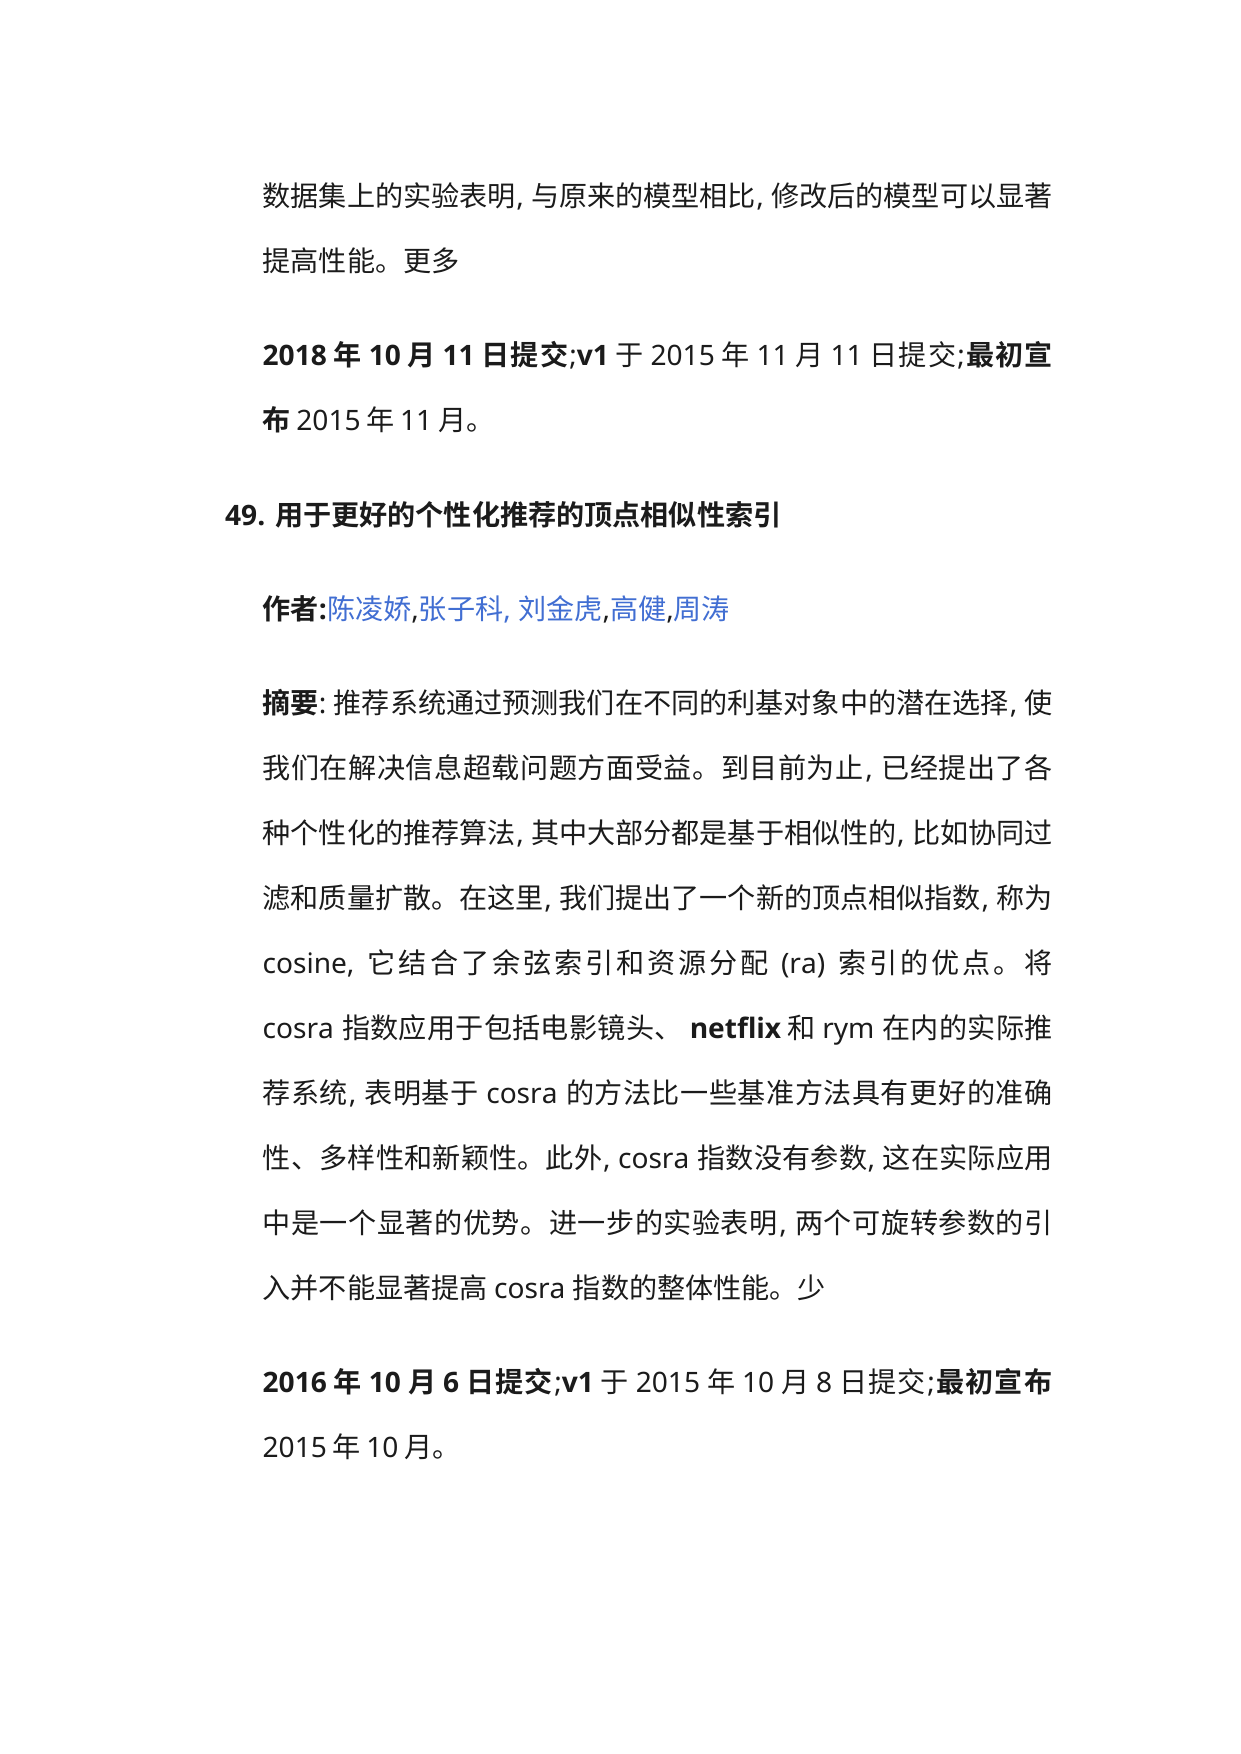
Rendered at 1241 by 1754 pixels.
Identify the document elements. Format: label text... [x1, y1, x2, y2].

text 作者:陈凌娇,张子科, 刘金虎,高健,周涛 [262, 574, 1053, 639]
text 2016年10月6日提交;v1于2015年10月8日提交;最初宣布2015年10月。 [262, 1348, 1053, 1478]
text 摘要: 推荐系统通过预测我们在不同的利基对象中的潜在选择, 使我们在解决信息超载问题方面受益。到目前为止, 已经提出了各种个性化的推荐算法, 其中大部分都是基于相似性的, 比如协同过滤和质量扩散。在这里, 我们提出了一个新的顶点相似指数, 称为 cosine, 它结合了余弦索引和资源分配 (ra) 索引的优点。将 cosra 指数应用于包括电影镜头、 netflix和 rym 在内的实际推荐系统, 表明基于 cosra 的方法比一些基准方法具有更好的准确性、多样性和新颖性。此外, cosra 指数没有参数, 这在实际应用中是一个显著的优势。进一步的实验表明, 两个可旋转参数的引入并不能显著提高 cosra 指数的整体性能。少 [262, 669, 1053, 1319]
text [262, 162, 1053, 292]
list 用于更好的个性化推荐的顶点相似性索引 [225, 480, 1053, 545]
text 2018年10月11日提交;v1于2015年11月11日提交;最初宣布2015年11月。 [262, 321, 1053, 451]
